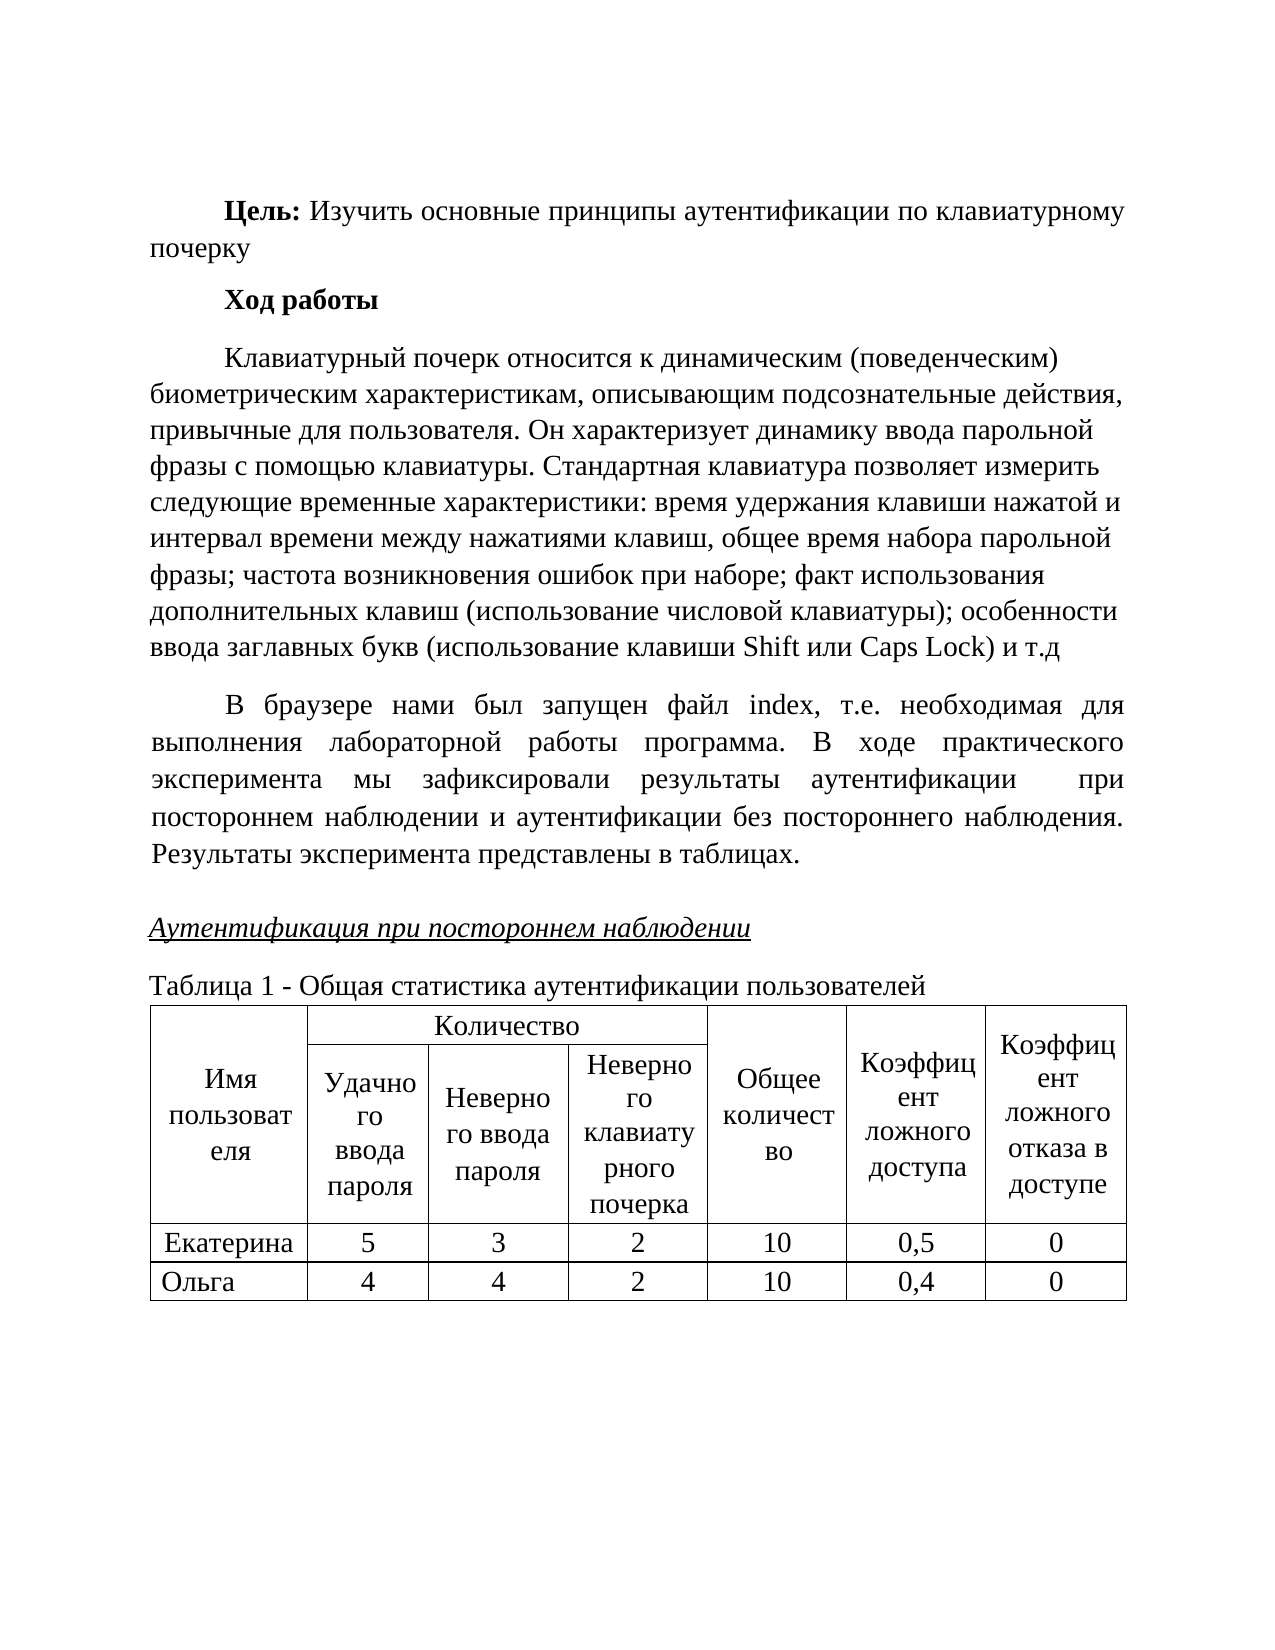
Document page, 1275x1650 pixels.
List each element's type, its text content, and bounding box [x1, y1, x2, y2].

table_cell 10 [708, 1263, 846, 1300]
table_cell Неверно го клавиату рного почерка [569, 1045, 707, 1222]
text Таблица 1 - Общая статистика аутентификации пользователей [148, 968, 1126, 1002]
text Клавиатурный почерк относится к динамическим (поведенческим) биометрическим характеристикам, описывающим подсознательные действия, привычные для пользователя. Он характеризует динамику ввода парольной фразы с помощью клавиатуры. Стандартная клавиатура позволяет измерить следующие временные характеристики: время удержания клавиши нажатой и интервал времени между нажатиями клавиш, общее время набора парольной фразы; частота возникновения ошибок при наборе; факт использования дополнительных клавиш (использование числовой клавиатуры); особенности ввода заглавных букв (использование клавиши Shift или Caps Lock) и т.д [148, 340, 1126, 663]
table_header Коэффиц ент ложного отказа в доступе [986, 1006, 1126, 1222]
table_cell 0 [986, 1263, 1126, 1300]
table_header Коэффиц ент ложного доступа [847, 1006, 985, 1222]
table_header Количество [308, 1006, 707, 1044]
table_cell 4 [429, 1263, 568, 1300]
text Аутентификация при постороннем наблюдении [148, 910, 1126, 944]
table_cell 10 [708, 1224, 846, 1261]
table_cell Екатерина [151, 1224, 307, 1261]
table_cell 4 [308, 1263, 428, 1300]
table_cell Ольга [151, 1263, 307, 1300]
table_cell 2 [569, 1224, 707, 1261]
table_cell 0,5 [847, 1224, 985, 1261]
table_cell 2 [569, 1263, 707, 1300]
table_header Общее количест во [708, 1006, 846, 1222]
table_cell 0,4 [847, 1263, 985, 1300]
text Ход работы [148, 282, 1126, 315]
table_cell Неверно го ввода пароля [429, 1045, 568, 1222]
table_cell 3 [429, 1224, 568, 1261]
table_header Имя пользоват еля [151, 1006, 307, 1222]
text Цель: Изучить основные принципы аутентификации по клавиатурному почерку [148, 193, 1126, 263]
text В браузере нами был запущен файл index, т.е. необходимая для выполнения лабораторной работы программа. В ходе практического эксперимента мы зафиксировали результаты аутентификации при постороннем наблюдении и аутентификации без постороннего наблюдения. Результаты эксперимента представлены в таблицах. [151, 687, 1125, 869]
table_cell 0 [986, 1224, 1126, 1261]
table_cell Удачно го ввода пароля [308, 1045, 428, 1222]
table_cell 5 [308, 1224, 428, 1261]
